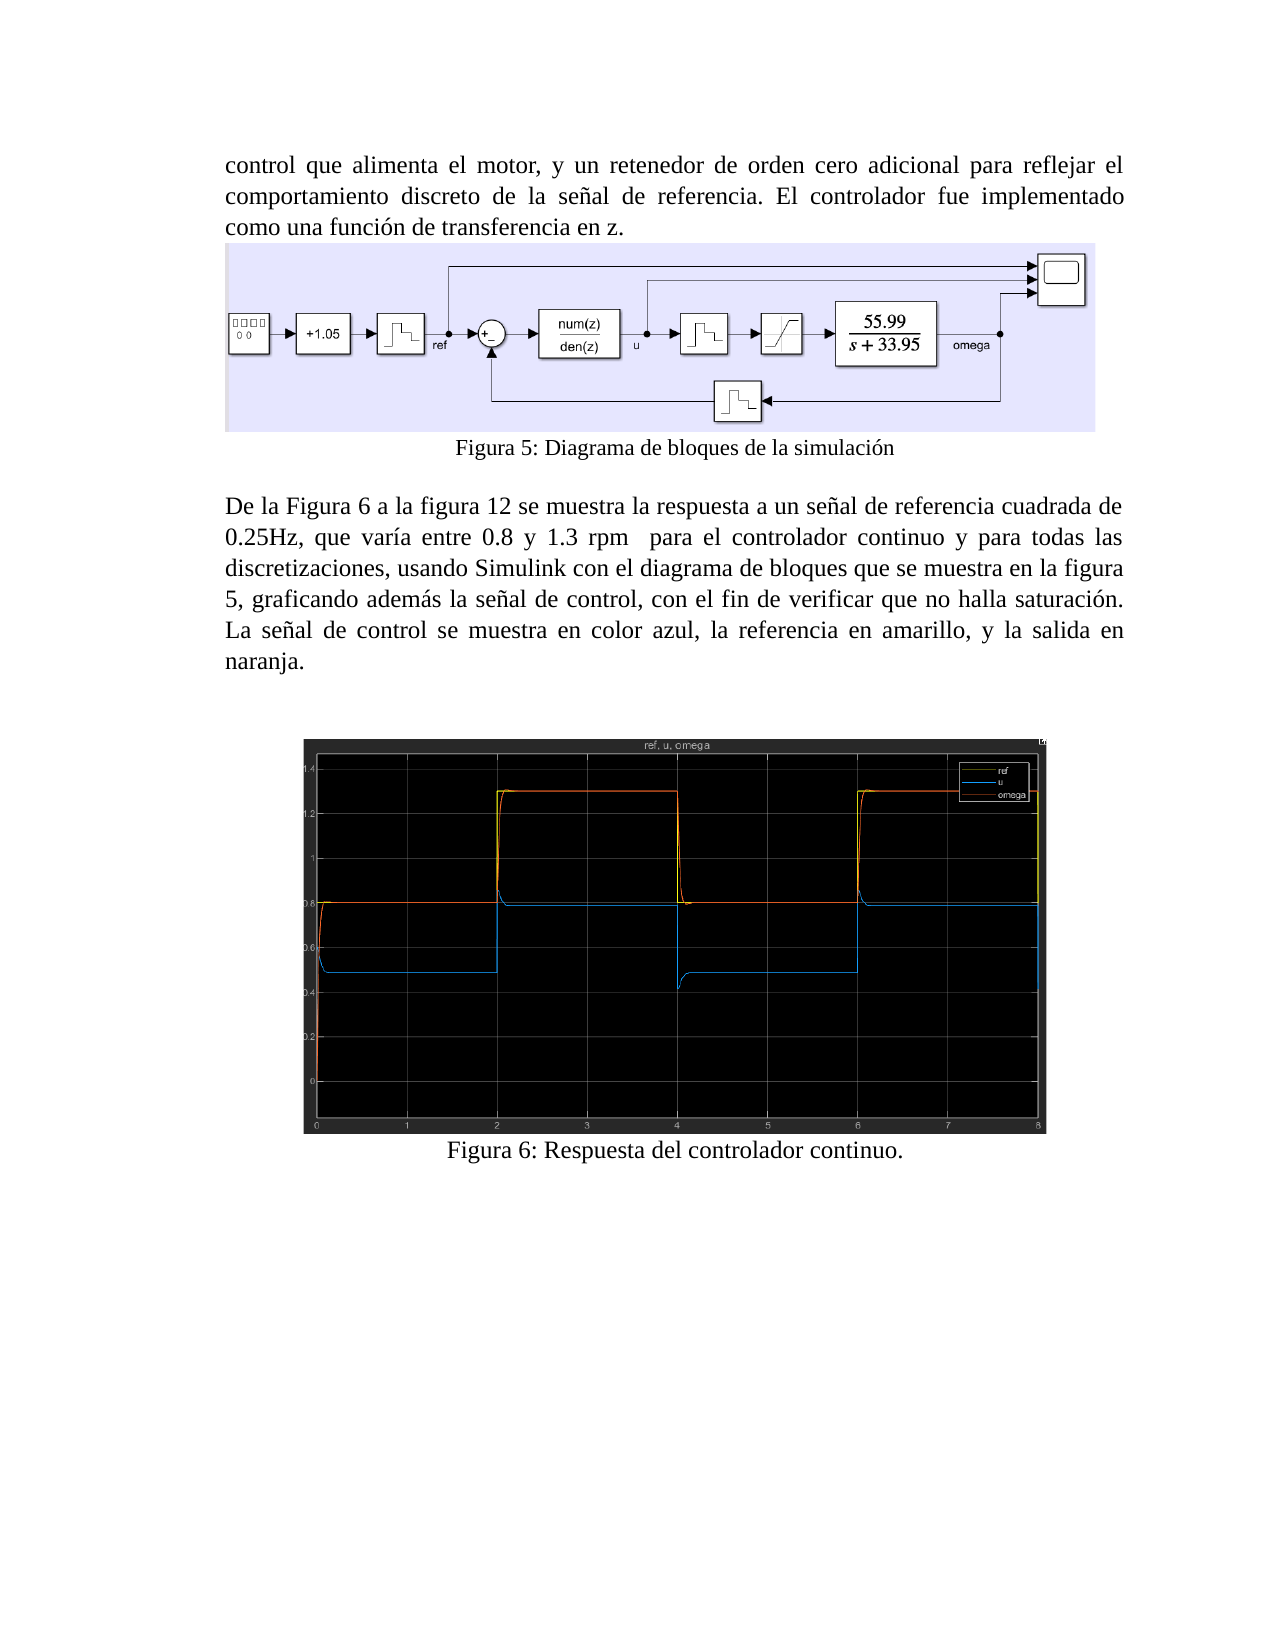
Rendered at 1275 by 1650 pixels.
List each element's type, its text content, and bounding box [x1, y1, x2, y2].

list Figura 5: Diagrama de bloques de la simulación [225, 434, 1125, 460]
list De la Figura 6 a la figura 12 se muestra la respuesta a un señal de referencia cuadrada de 0.25Hz, que varía entre 0.8 y 1.3 rpm para el controlador continuo y para todas las discretizaciones, usando Simulink con el diagrama de bloques que se muestra en la figura 5, graficando además la señal de control, con el fin de verificar que no halla saturación. La señal de control se muestra en color azul, la referencia en amarillo, y la salida en naranja. [225, 491, 1125, 675]
list Figura 6: Respuesta del controlador continuo. [225, 1135, 1125, 1164]
picture [303, 739, 1047, 1134]
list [225, 150, 1125, 241]
picture [225, 243, 1096, 432]
